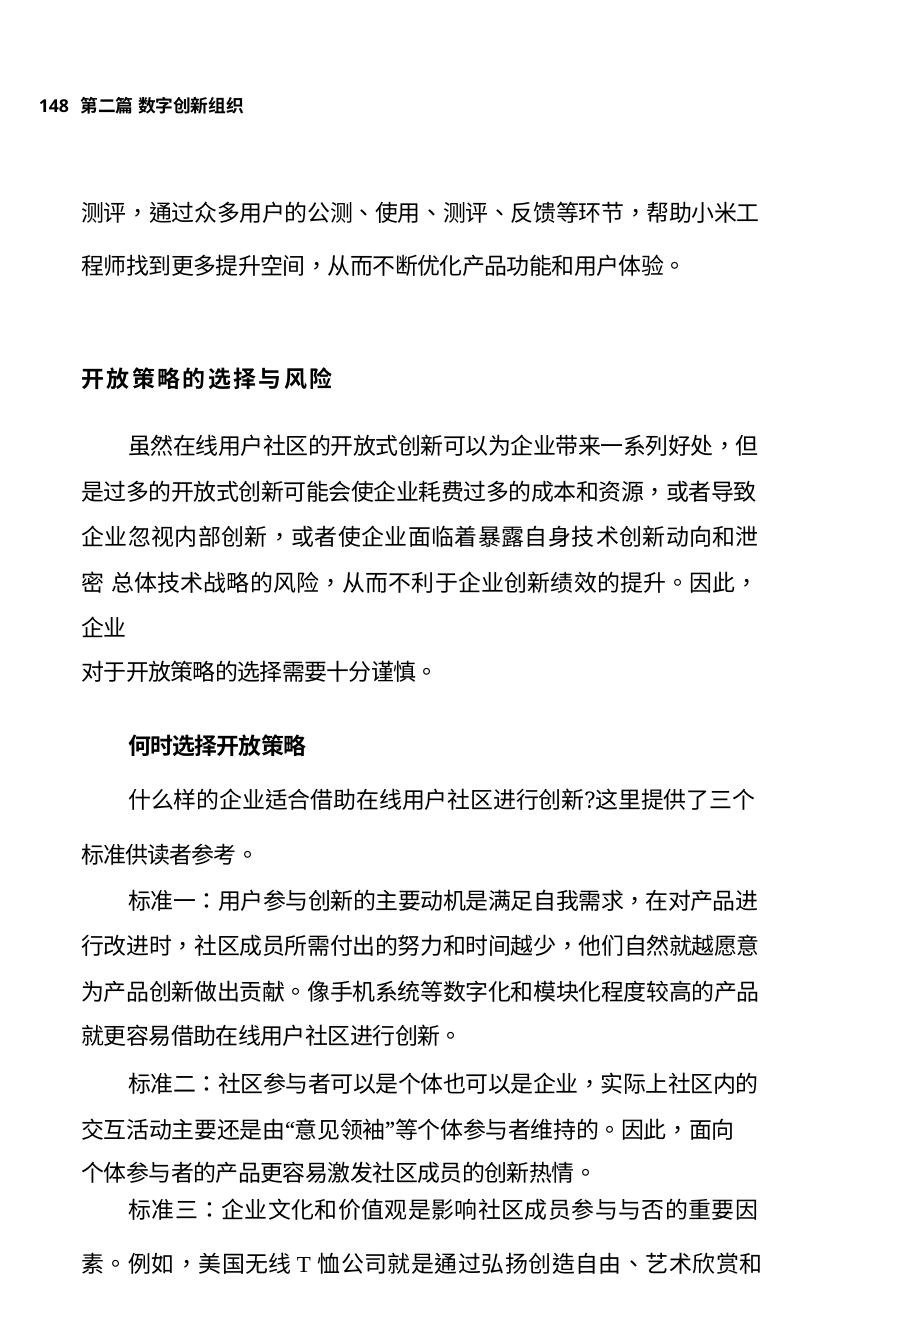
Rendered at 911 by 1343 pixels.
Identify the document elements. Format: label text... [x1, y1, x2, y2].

text 测评，通过众多用户的公测、使用、测评、反馈等环节，帮助小米工 [81, 208, 774, 252]
text 标准一：用户参与创新的主要动机是满足自我需求，在对产品进 行改进时，社区成员所需付出的努力和时间越少，他们自然就越愿意 为产品创新做出贡献。像手机系统等数字化和模块化程度较高的产品 [81, 885, 760, 1007]
text 个体参与者的产品更容易激发社区成员的创新热情。 [81, 1159, 774, 1188]
text 对于开放策略的选择需要十分谨慎。 [81, 658, 774, 686]
text 程师找到更多提升空间，从而不断优化产品功能和用户体验。 [81, 252, 774, 280]
text 什么样的企业适合借助在线用户社区进行创新?这里提供了三个 [128, 794, 774, 840]
text 标准二：社区参与者可以是个体也可以是企业，实际上社区内的 交互活动主要还是由“意见领袖”等个体参与者维持的。因此，面向 [81, 1068, 760, 1145]
text 标准供读者参考。 [81, 841, 774, 869]
text 开放策略的选择与风险 [81, 365, 774, 393]
text 素。例如，美国无线T 恤公司就是通过弘扬创造自由、艺术欣赏和 [81, 1250, 774, 1278]
text 虽然在线用户社区的开放式创新可以为企业带来一系列好处，但 是过多的开放式创新可能会使企业耗费过多的成本和资源，或者导致 企业忽视内部创新，或者使企业面临着暴露自身技术创新动向和泄密 总体技术战略的风险，从而不利于企业创新绩效的提升。因此，企业 [81, 430, 759, 643]
text 何时选择开放策略 [128, 732, 774, 760]
text 148 第二篇 数字创新组织 [39, 95, 774, 117]
text 标准三：企业文化和价值观是影响社区成员参与与否的重要因 [128, 1205, 774, 1250]
text 就更容易借助在线用户社区进行创新。 [81, 1022, 774, 1050]
